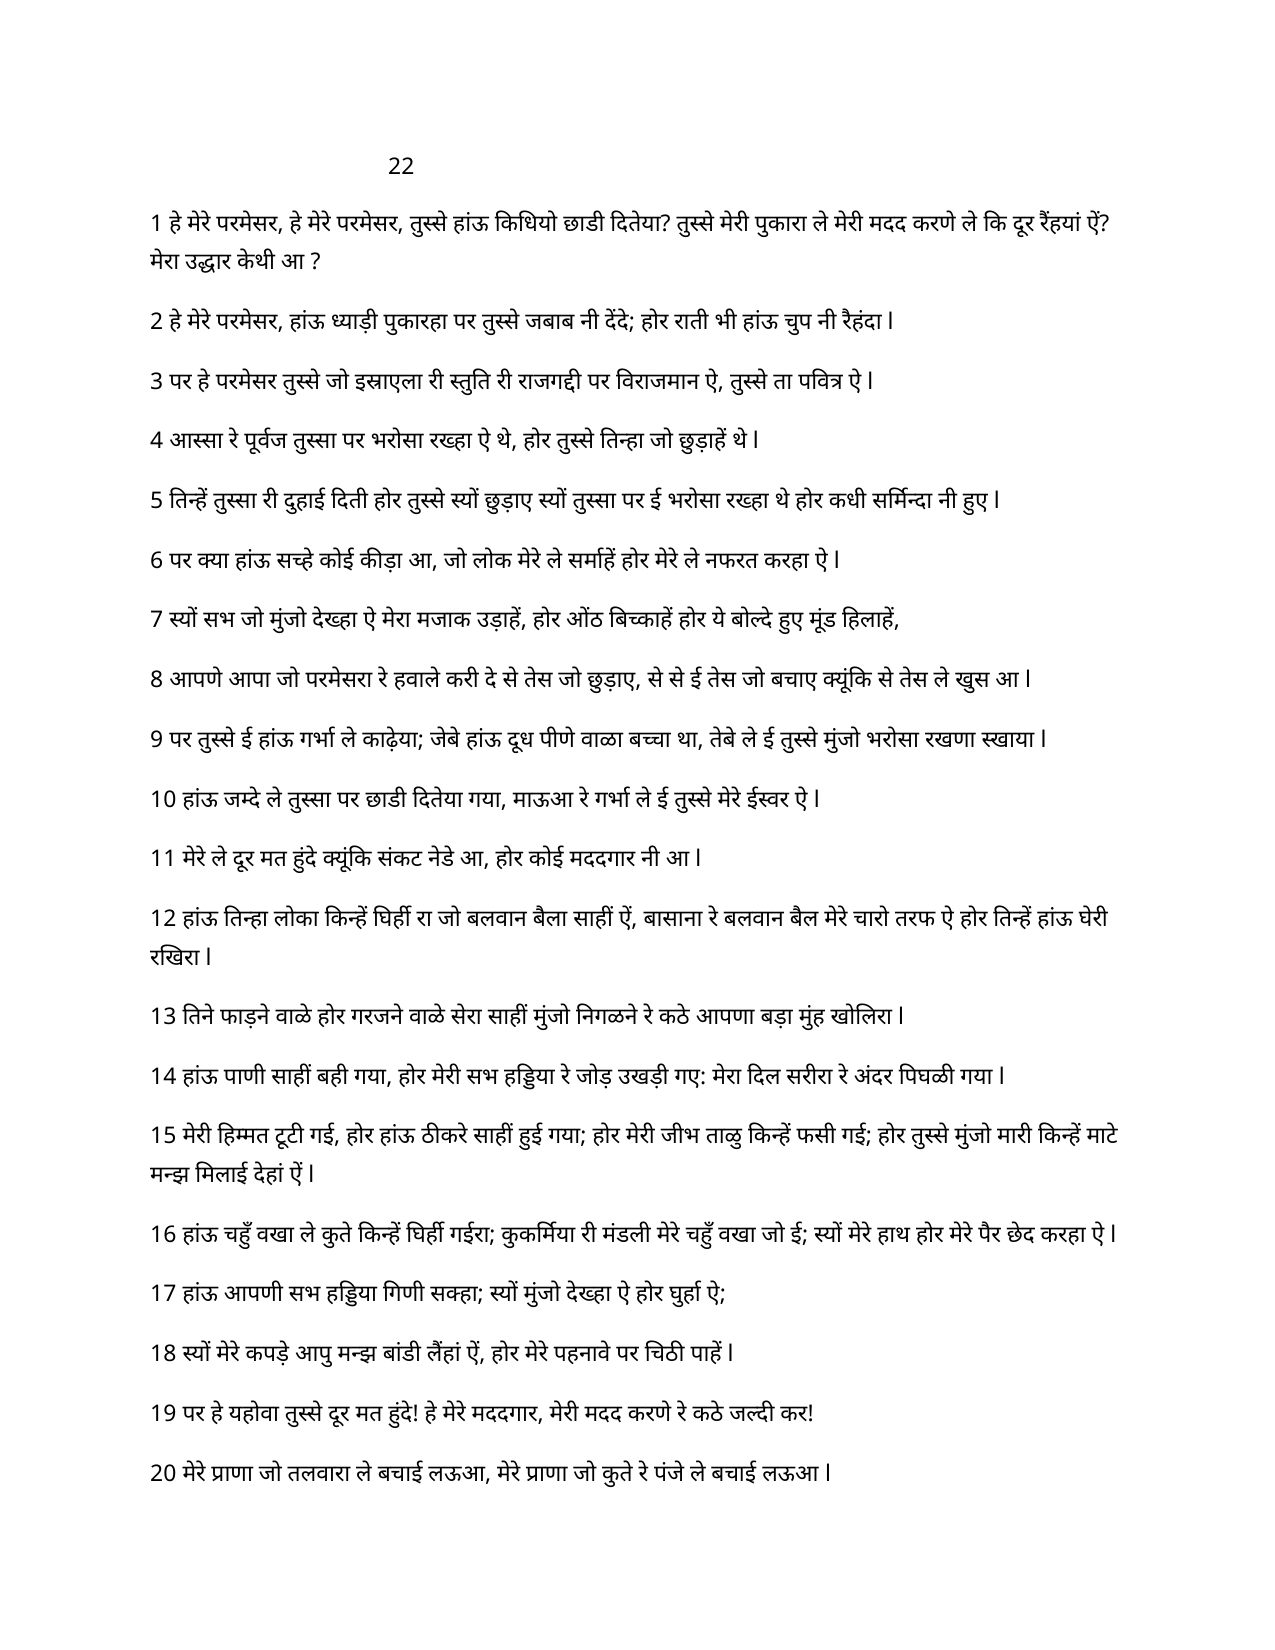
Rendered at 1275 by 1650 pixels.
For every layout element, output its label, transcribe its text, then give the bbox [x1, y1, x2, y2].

text 19 पर हे यहोवा तुस्से दूर मत हुंदे! हे मेरे मददगार, मेरी मदद करणे रे कठे जल्दी कर! [150, 1397, 1125, 1431]
text 16 हांऊ चहुँ वखा ले कुते किन्हें घिर्ही गईरा; कुकर्मिया री मंडली मेरे चहुँ वखा जो ई; स्यों मेरे हाथ होर मेरे पैर छेद करहा ऐ l [150, 1218, 1125, 1252]
text 5 तिन्हें तुस्सा री दुहाई दिती होर तुस्से स्यों छुड़ाए स्यों तुस्सा पर ई भरोसा रख्हा थे होर कधी सर्मिन्दा नी हुए l [150, 484, 1125, 518]
text 17 हांऊ आपणी सभ हड्डिया गिणी सक्हा; स्यों मुंजो देख्हा ऐ होर घुर्हा ऐ; [150, 1277, 1125, 1311]
text 1 हे मेरे परमेसर, हे मेरे परमेसर, तुस्से हांऊ किधियो छाडी दितेया? तुस्से मेरी पुकारा ले मेरी मदद करणे ले कि दूर रैंहयां ऐं? मेरा उद्धार केथी आ ? [150, 207, 1125, 279]
text 3 पर हे परमेसर तुस्से जो इस्राएला री स्तुति री राजगद्दी पर विराजमान ऐ, तुस्से ता पवित्र ऐ l [150, 365, 1125, 398]
text 15 मेरी हिम्मत टूटी गई, होर हांऊ ठीकरे साहीं हुई गया; होर मेरी जीभ ताळु किन्हें फसी गई; होर तुस्से मुंजो मारी किन्हें माटे मन्झ मिलाई देहां ऐं l [150, 1119, 1125, 1192]
text 22 [150, 150, 1125, 181]
text 18 स्यों मेरे कपड़े आपु मन्झ बांडी लैंहां ऐं, होर मेरे पहनावे पर चिठी पाहें l [150, 1337, 1125, 1371]
text 9 पर तुस्से ई हांऊ गर्भा ले काढ़ेया; जेबे हांऊ दूध पीणे वाळा बच्चा था, तेबे ले ई तुस्से मुंजो भरोसा रखणा स्खाया l [150, 723, 1125, 757]
text 20 मेरे प्राणा जो तलवारा ले बचाई लऊआ, मेरे प्राणा जो कुते रे पंजे ले बचाई लऊआ l [150, 1456, 1125, 1490]
text 14 हांऊ पाणी साहीं बही गया, होर मेरी सभ हड्डिया रे जोड़ उखड़ी गए: मेरा दिल सरीरा रे अंदर पिघळी गया l [150, 1060, 1125, 1094]
text 13 तिने फाड़ने वाळे होर गरजने वाळे सेरा साहीं मुंजो निगळने रे कठे आपणा बड़ा मुंह खोलिरा l [150, 1000, 1125, 1034]
text 12 हांऊ तिन्हा लोका किन्हें घिर्ही रा जो बलवान बैला साहीं ऐं, बासाना रे बलवान बैल मेरे चारो तरफ ऐ होर तिन्हें हांऊ घेरी रखिरा l [150, 902, 1125, 974]
text 8 आपणे आपा जो परमेसरा रे हवाले करी दे से तेस जो छुड़ाए, से से ई तेस जो बचाए क्यूंकि से तेस ले खुस आ l [150, 663, 1125, 697]
text 2 हे मेरे परमेसर, हांऊ ध्याड़ी पुकारहा पर तुस्से जबाब नी देंदे; होर राती भी हांऊ चुप नी रैहंदा l [150, 305, 1125, 339]
text 7 स्यों सभ जो मुंजो देख्हा ऐ मेरा मजाक उड़ाहें, होर ओंठ बिच्काहें होर ये बोल्दे हुए मूंड हिलाहें, [150, 603, 1125, 637]
text 6 पर क्या हांऊ सच्हे कोई कीड़ा आ, जो लोक मेरे ले सर्माहें होर मेरे ले नफरत करहा ऐ l [150, 544, 1125, 578]
text 4 आस्सा रे पूर्वज तुस्सा पर भरोसा रख्हा ऐ थे, होर तुस्से तिन्हा जो छुड़ाहें थे l [150, 424, 1125, 458]
text 11 मेरे ले दूर मत हुंदे क्यूंकि संकट नेडे आ, होर कोई मददगार नी आ l [150, 842, 1125, 876]
text 10 हांऊ जम्दे ले तुस्सा पर छाडी दितेया गया, माऊआ रे गर्भा ले ई तुस्से मेरे ईस्वर ऐ l [150, 782, 1125, 816]
